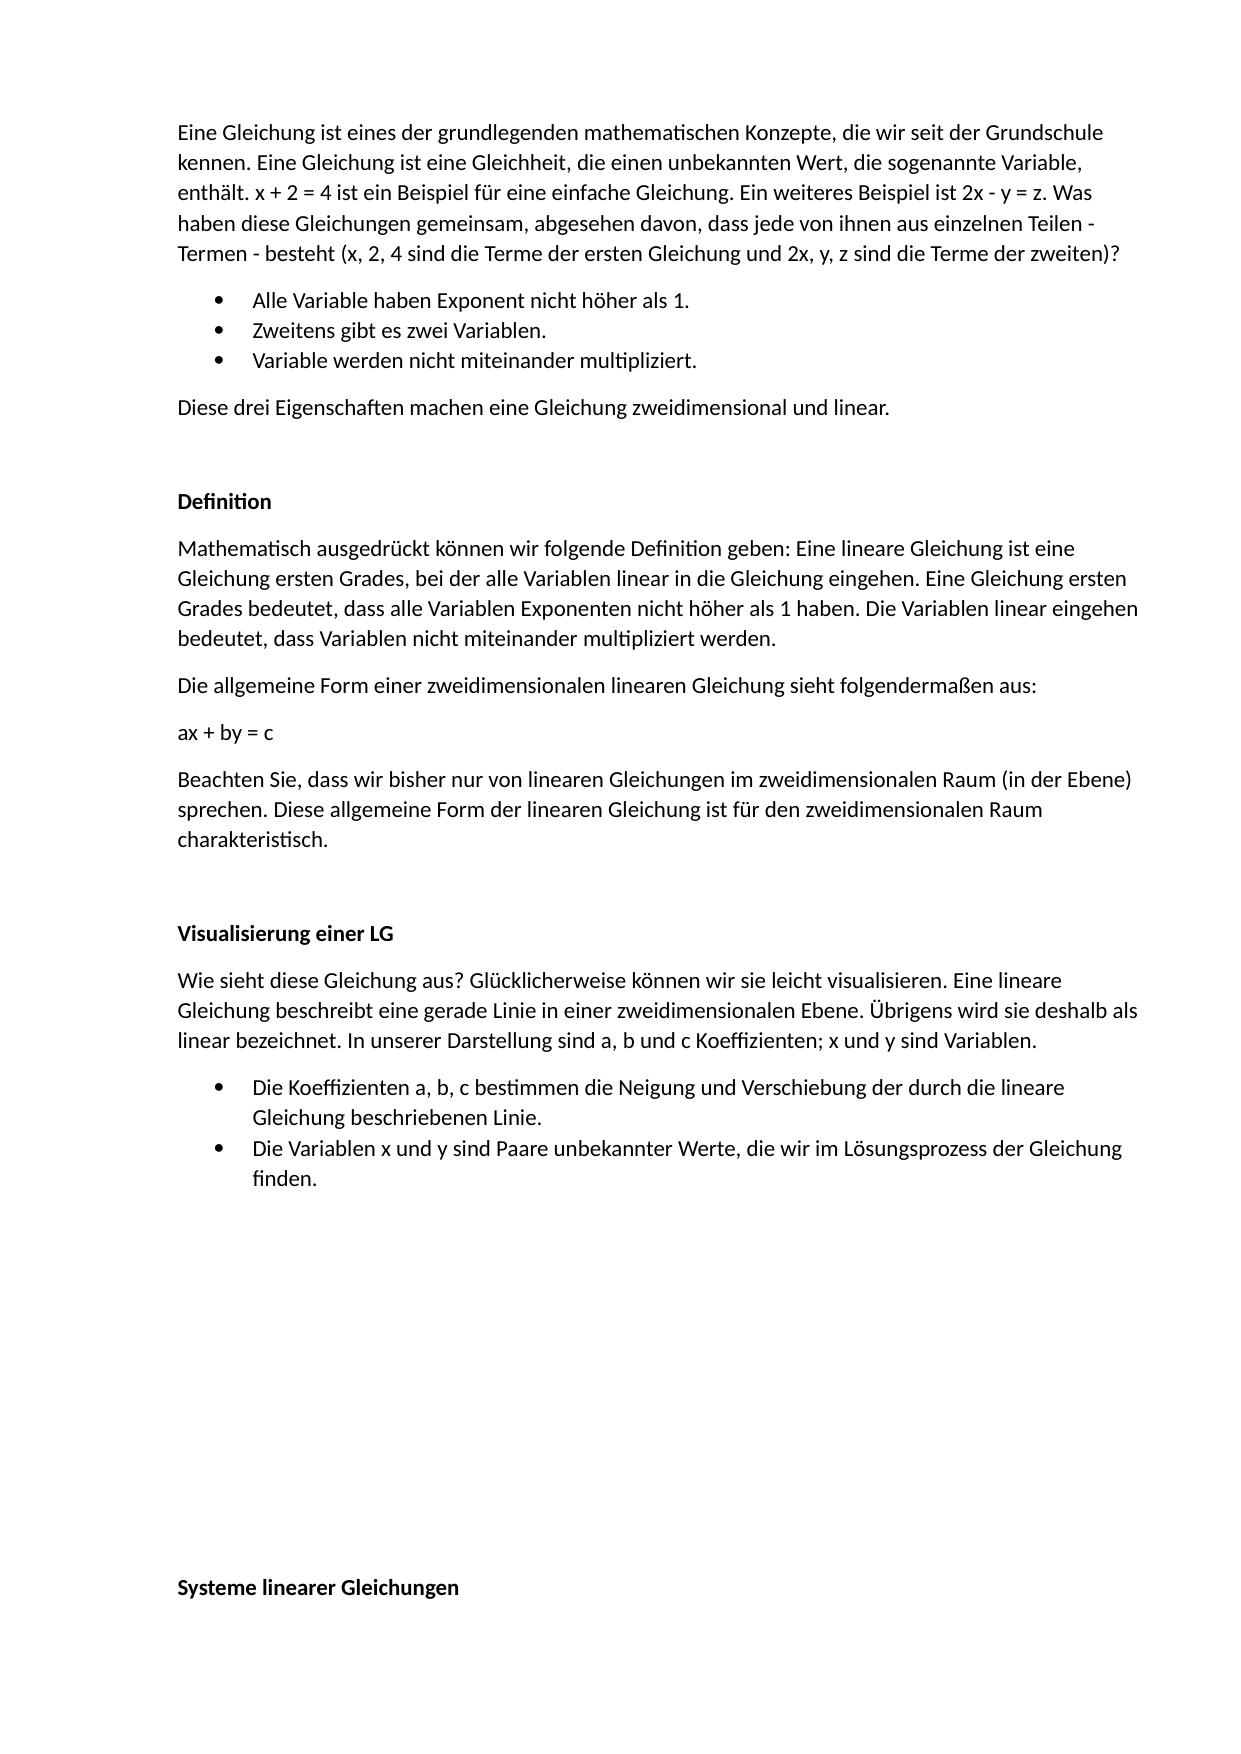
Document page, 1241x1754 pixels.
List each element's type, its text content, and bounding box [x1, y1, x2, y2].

text ax + by = c [177, 718, 1152, 746]
text Diese drei Eigenschaften machen eine Gleichung zweidimensional und linear. [177, 393, 1152, 421]
text Systeme linearer Gleichungen [177, 1573, 1152, 1601]
text Eine Gleichung ist eines der grundlegenden mathematischen Konzepte, die wir seit der Grundschule kennen. Eine Gleichung ist eine Gleichheit, die einen unbekannten Wert, die sogenannte Variable, enthält. x + 2 = 4 ist ein Beispiel für eine einfache Gleichung. Ein weiteres Beispiel ist 2x - y = z. Was haben diese Gleichungen gemeinsam, abgesehen davon, dass jede von ihnen aus einzelnen Teilen - Termen - besteht (x, 2, 4 sind die Terme der ersten Gleichung und 2x, y, z sind die Terme der zweiten)? [177, 118, 1152, 267]
text Visualisierung einer LG [177, 919, 1152, 947]
list Alle Variable haben Exponent nicht höher als 1. [215, 286, 1152, 314]
list Die Variablen x und y sind Paare unbekannter Werte, die wir im Lösungsprozess der Gleichung finden. [215, 1134, 1152, 1192]
text Beachten Sie, dass wir bisher nur von linearen Gleichungen im zweidimensionalen Raum (in der Ebene) sprechen. Diese allgemeine Form der linearen Gleichung ist für den zweidimensionalen Raum charakteristisch. [177, 765, 1152, 853]
text Mathematisch ausgedrückt können wir folgende Definition geben: Eine lineare Gleichung ist eine Gleichung ersten Grades, bei der alle Variablen linear in die Gleichung eingehen. Eine Gleichung ersten Grades bedeutet, dass alle Variablen Exponenten nicht höher als 1 haben. Die Variablen linear eingehen bedeutet, dass Variablen nicht miteinander multipliziert werden. [177, 534, 1152, 652]
list Zweitens gibt es zwei Variablen. [215, 316, 1152, 344]
list Variable werden nicht miteinander multipliziert. [215, 346, 1152, 374]
text Definition [177, 487, 1152, 515]
list Die Koeffizienten a, b, c bestimmen die Neigung und Verschiebung der durch die lineare Gleichung beschriebenen Linie. [215, 1073, 1152, 1132]
text Wie sieht diese Gleichung aus? Glücklicherweise können wir sie leicht visualisieren. Eine lineare Gleichung beschreibt eine gerade Linie in einer zweidimensionalen Ebene. Übrigens wird sie deshalb als linear bezeichnet. In unserer Darstellung sind a, b und c Koeffizienten; x und y sind Variablen. [177, 966, 1152, 1054]
text Die allgemeine Form einer zweidimensionalen linearen Gleichung sieht folgendermaßen aus: [177, 671, 1152, 699]
